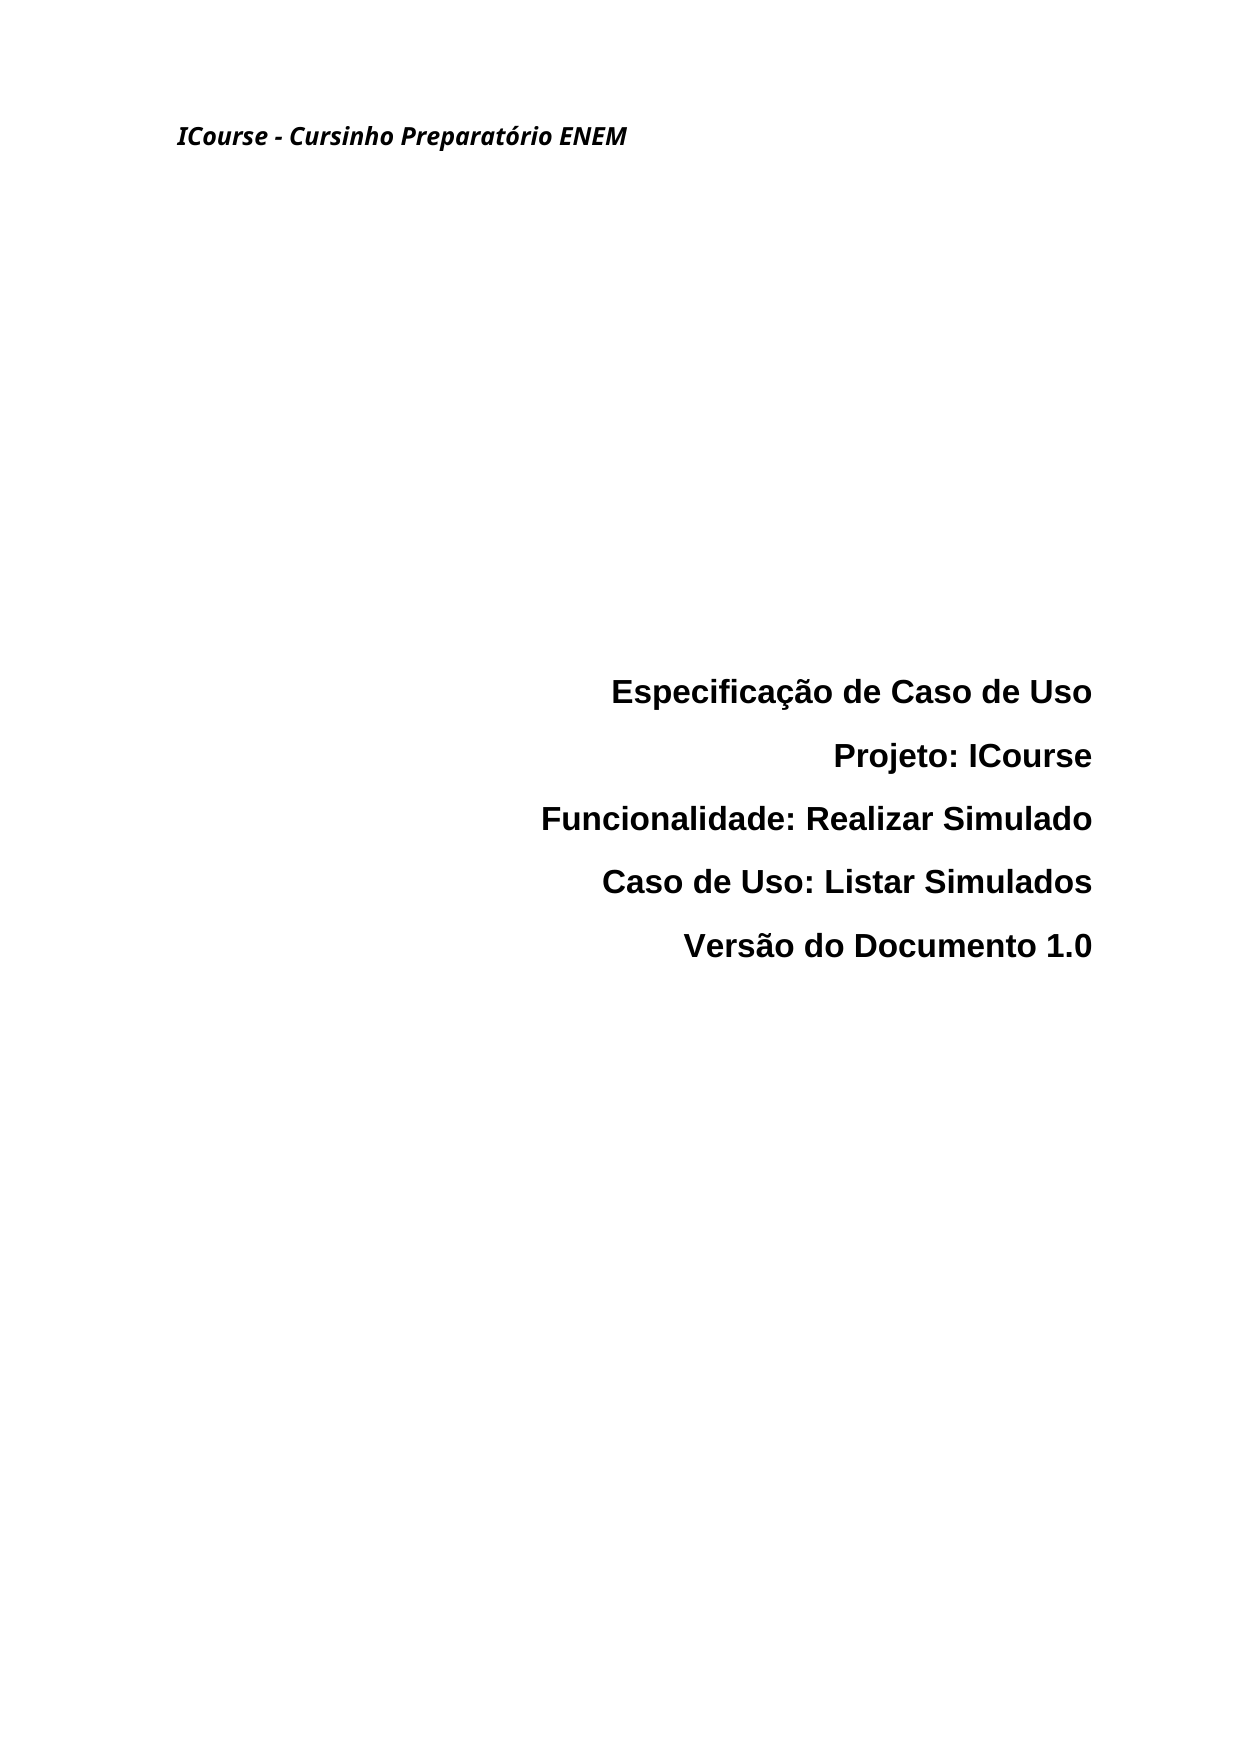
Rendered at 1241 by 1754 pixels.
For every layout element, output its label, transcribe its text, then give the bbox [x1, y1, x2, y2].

text Funcionalidade: Realizar Simulado [177, 799, 1092, 838]
text Versão do Documento 1.0 [177, 926, 1092, 964]
text Caso de Uso: Listar Simulados [177, 863, 1092, 901]
text Especificação de Caso de Uso [177, 672, 1092, 711]
text Projeto: ICourse [177, 736, 1092, 774]
